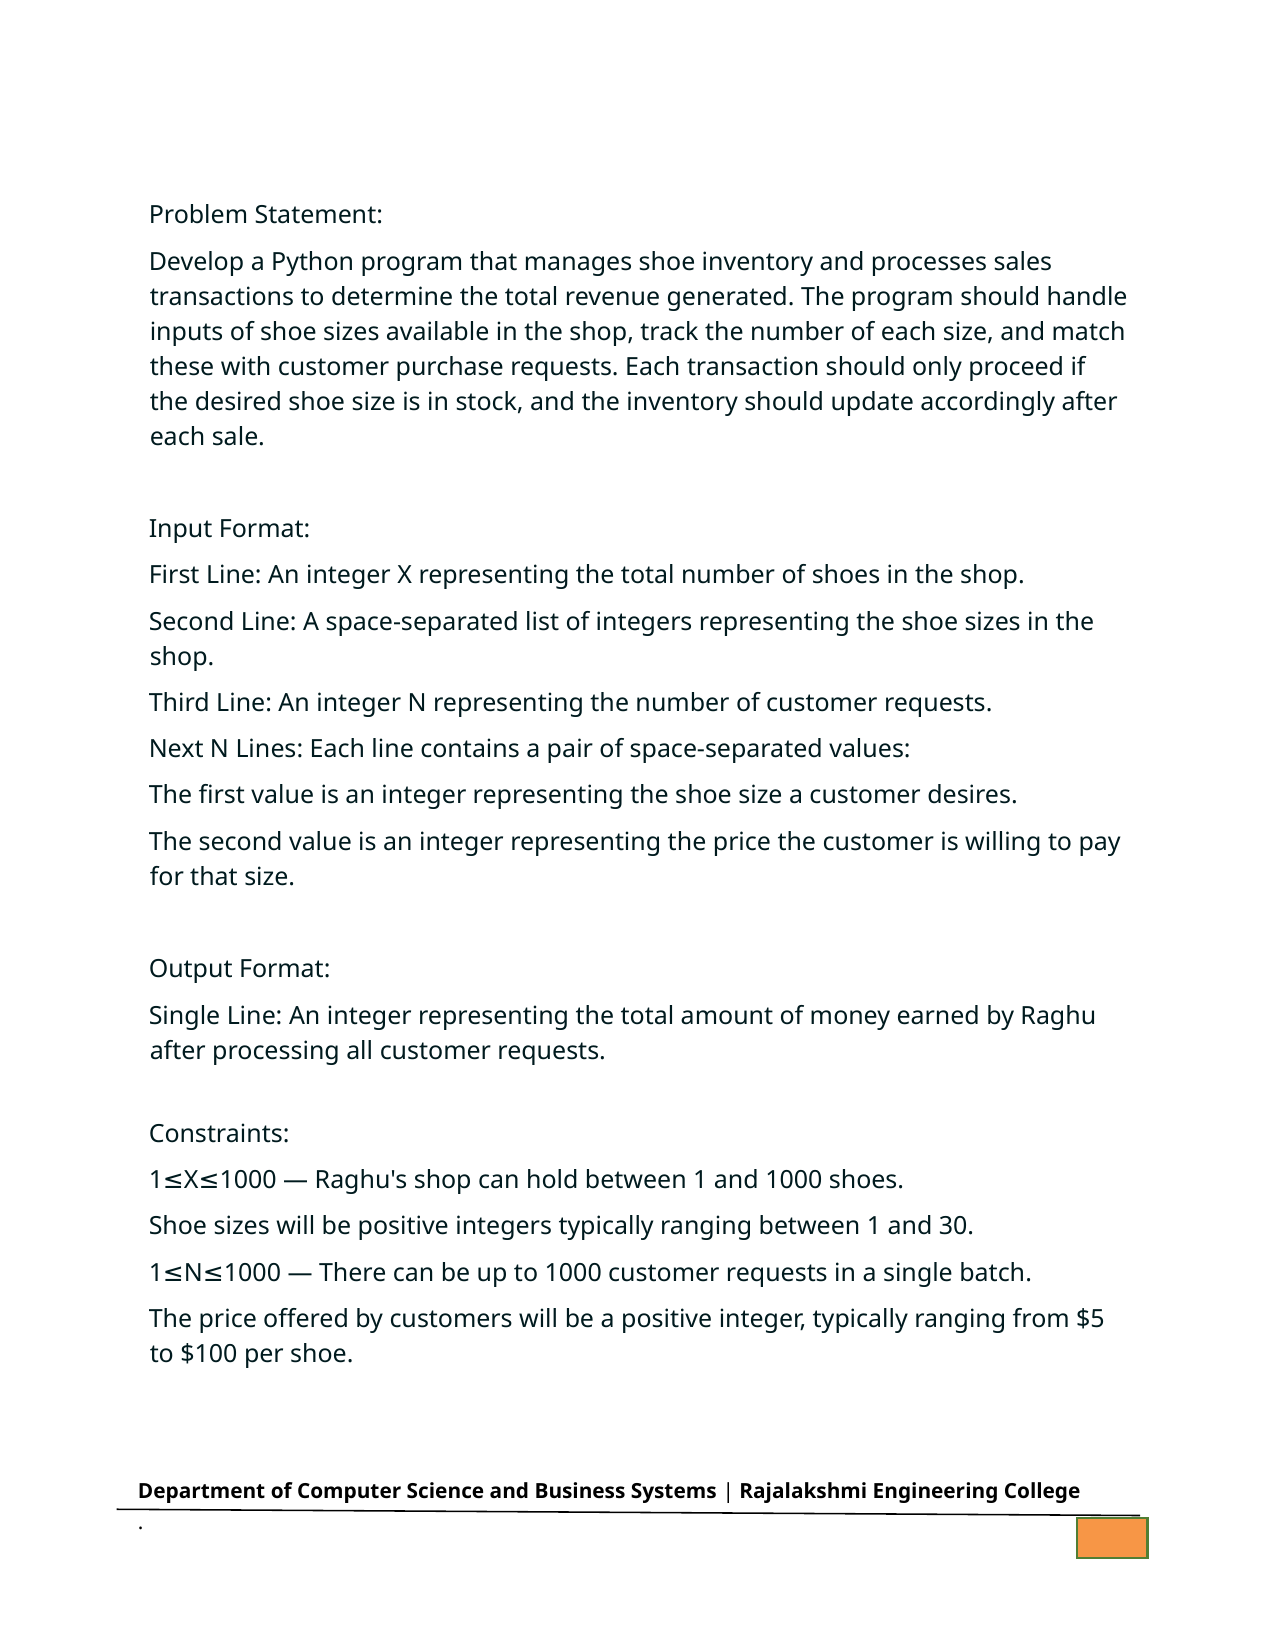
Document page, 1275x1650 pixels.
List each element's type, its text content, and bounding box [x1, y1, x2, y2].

text Next N Lines: Each line contains a pair of space-separated values: [148, 731, 1129, 765]
text Develop a Python program that manages shoe inventory and processes sales transactions to determine the total revenue generated. The program should handle inputs of shoe sizes available in the shop, track the number of each size, and match these with customer purchase requests. Each transaction should only proceed if the desired shoe size is in stock, and the inventory should update accordingly after each sale. [148, 243, 1129, 452]
text The first value is an integer representing the shoe size a customer desires. [148, 777, 1129, 811]
text Third Line: An integer N representing the number of customer requests. [148, 685, 1129, 719]
text Shoe sizes will be positive integers typically ranging between 1 and 30. [148, 1208, 1129, 1242]
text First Line: An integer X representing the total number of shoes in the shop. [148, 557, 1129, 591]
text Constraints: [148, 1115, 1129, 1149]
text Input Format: [148, 511, 1129, 545]
text The second value is an integer representing the price the customer is willing to pay for that size. [148, 823, 1129, 892]
text 1≤X≤1000 — Raghu's shop can hold between 1 and 1000 shoes. [148, 1162, 1129, 1196]
text The price offered by customers will be a positive integer, typically ranging from $5 to $100 per shoe. [148, 1300, 1129, 1369]
text Output Format: [148, 951, 1129, 985]
text 1≤N≤1000 — There can be up to 1000 customer requests in a single batch. [148, 1254, 1129, 1288]
text Second Line: A space-separated list of integers representing the shoe sizes in the shop. [148, 603, 1129, 672]
text Problem Statement: [148, 197, 1129, 231]
text Single Line: An integer representing the total amount of money earned by Raghu after processing all customer requests. [148, 997, 1129, 1066]
